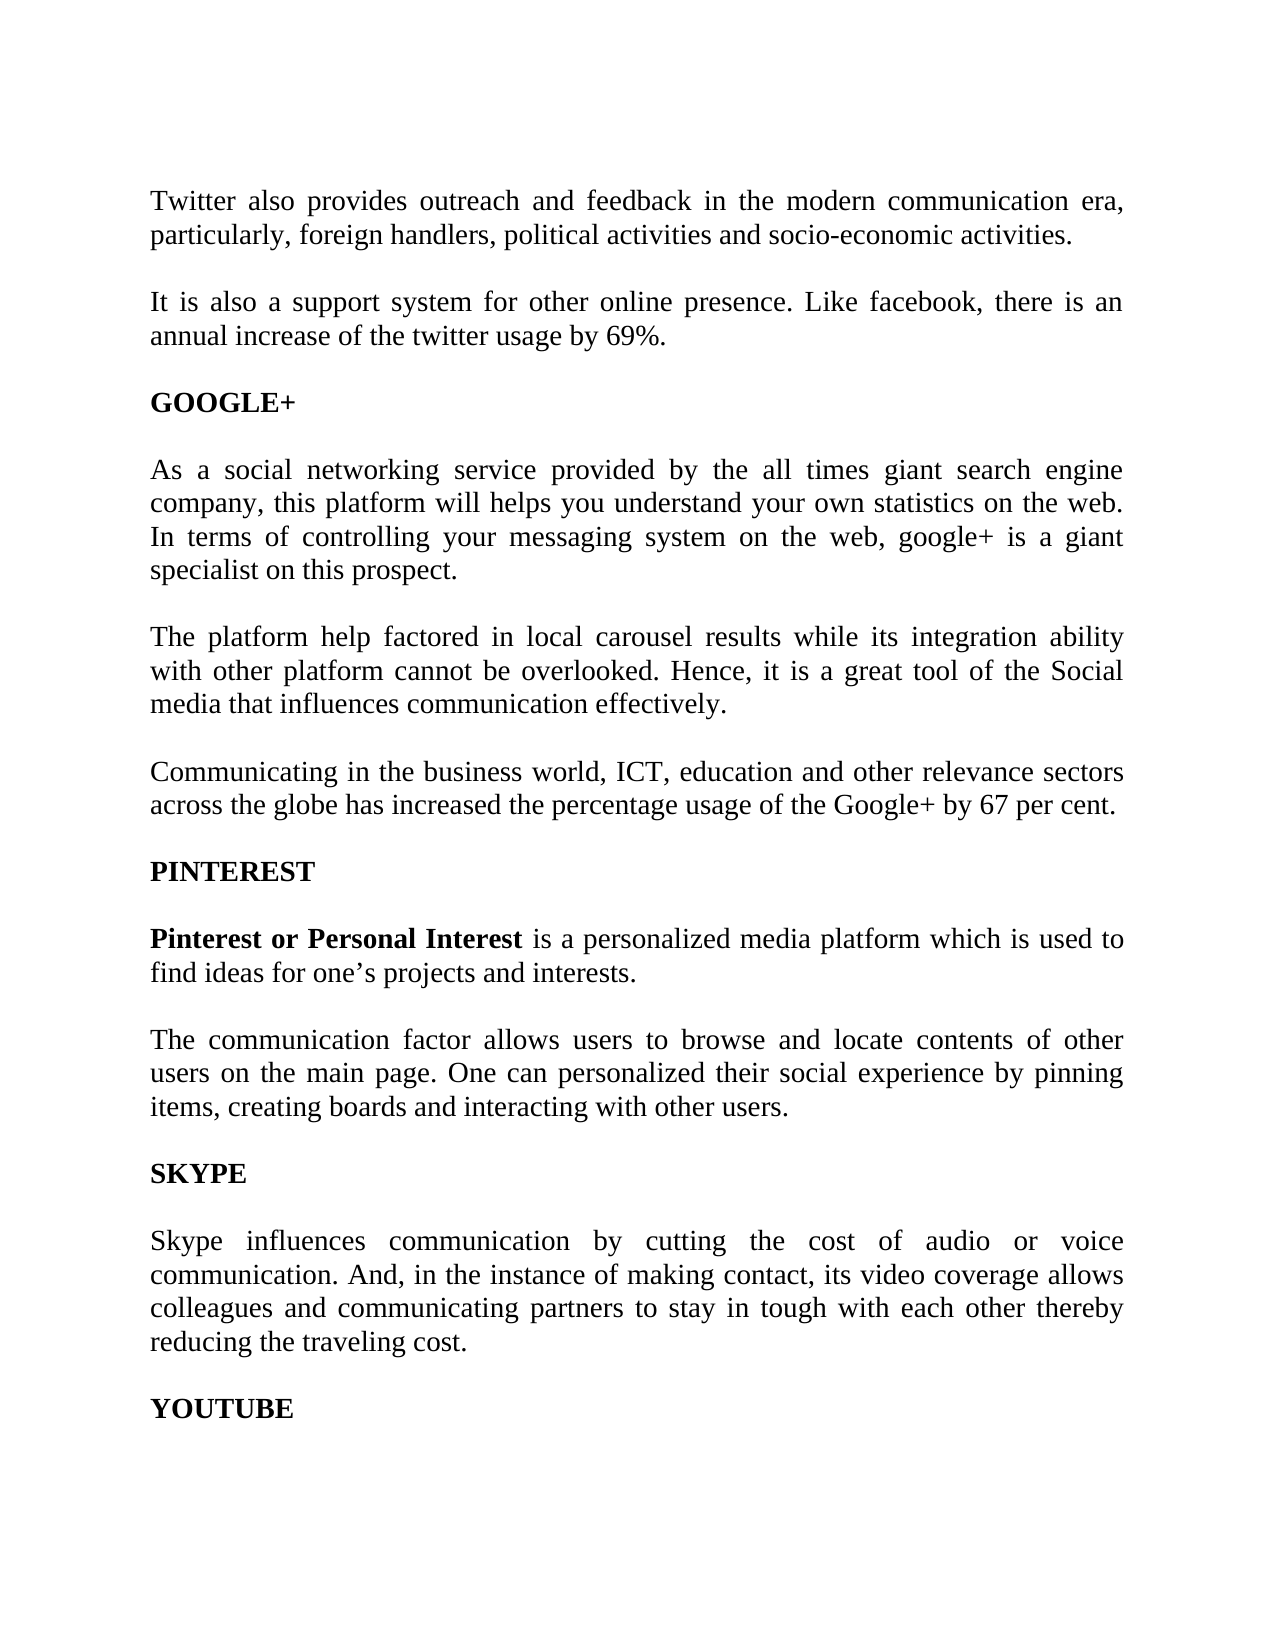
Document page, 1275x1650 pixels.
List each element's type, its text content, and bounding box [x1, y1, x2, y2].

text YOUTUBE [150, 1391, 1125, 1424]
text The communication factor allows users to browse and locate contents of other users on the main page. One can personalized their social experience by pinning items, creating boards and interacting with other users. [150, 1022, 1125, 1123]
text Pinterest or Personal Interest is a personalized media platform which is used to find ideas for one’s projects and interests. [150, 921, 1125, 988]
text SKYPE [150, 1156, 1125, 1190]
text PINTEREST [150, 854, 1125, 888]
text Skype influences communication by cutting the cost of audio or voice communication. And, in the instance of making contact, its video coverage allows colleagues and communicating partners to stay in tough with each other thereby reducing the traveling cost. [150, 1223, 1125, 1357]
text Twitter also provides outreach and feedback in the modern communication era, particularly, foreign handlers, political activities and socio-economic activities. [150, 183, 1125, 251]
text It is also a support system for other online presence. Like facebook, there is an annual increase of the twitter usage by 69%. [150, 284, 1125, 351]
text GOOGLE+ [150, 385, 1125, 418]
text The platform help factored in local carousel results while its integration ability with other platform cannot be overlooked. Hence, it is a great tool of the Social media that influences communication effectively. [150, 619, 1125, 720]
text Communicating in the business world, ICT, education and other relevance sectors across the globe has increased the percentage usage of the Google+ by 67 per cent. [150, 754, 1125, 821]
text As a social networking service provided by the all times giant search engine company, this platform will helps you understand your own statistics on the web. In terms of controlling your messaging system on the web, google+ is a giant specialist on this prospect. [150, 452, 1125, 586]
